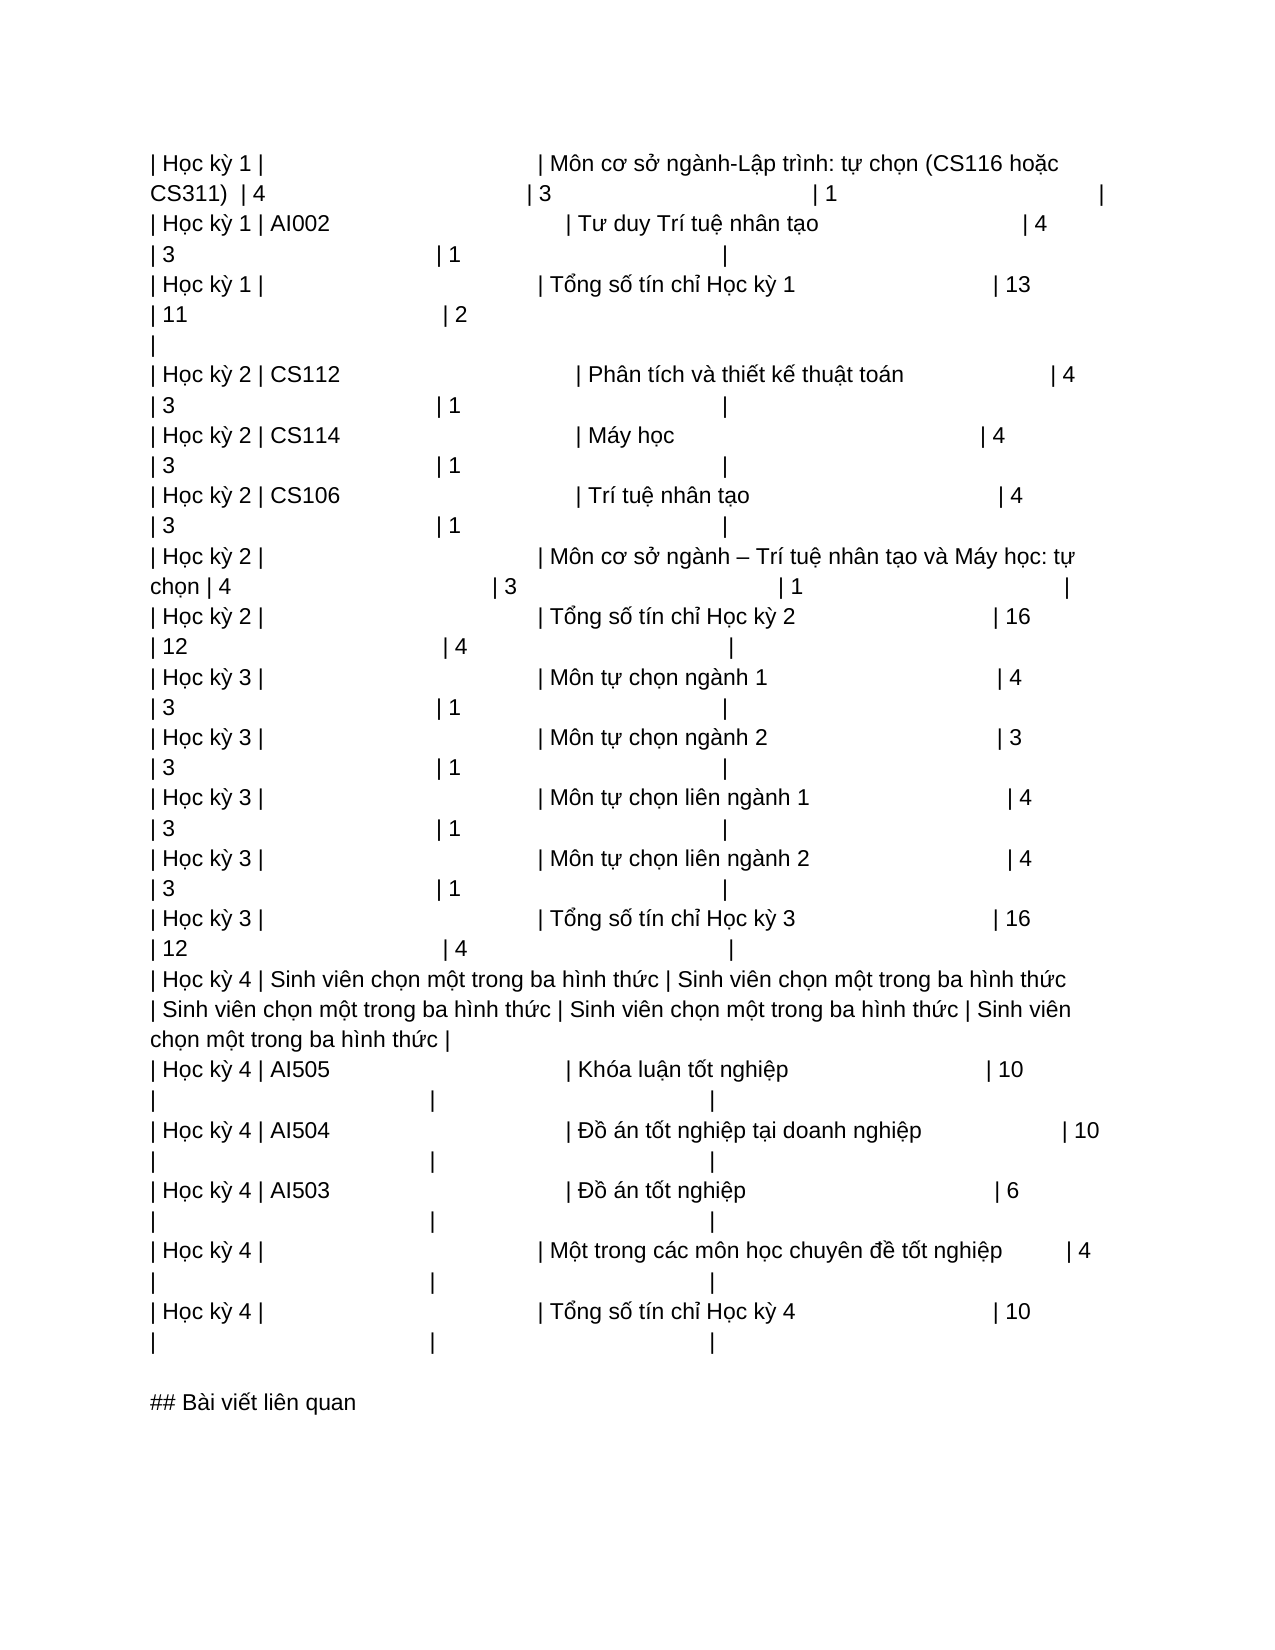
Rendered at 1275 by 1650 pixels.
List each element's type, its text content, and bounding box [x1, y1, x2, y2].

text | Học kỳ 4 | Sinh viên chọn một trong ba hình thức | Sinh viên chọn một trong ba hình thức | Sinh viên chọn một trong ba hình thức | Sinh viên chọn một trong ba hình thức | Sinh viên chọn một trong ba hình thức | [150, 966, 1125, 1052]
text | Học kỳ 4 | | Một trong các môn học chuyên đề tốt nghiệp | 4 | | | [150, 1237, 1125, 1294]
text | Học kỳ 3 | | Môn tự chọn liên ngành 1 | 4 | 3 | 1 | [150, 784, 1125, 841]
text | 3 | 1 | [150, 754, 1125, 781]
text | Học kỳ 4 | | Tổng số tín chỉ Học kỳ 4 | 10 | | | [150, 1298, 1125, 1354]
text | Học kỳ 3 | | Tổng số tín chỉ Học kỳ 3 | 16 | 12 | 4 | [150, 905, 1125, 962]
text | Học kỳ 1 | AI002 | Tư duy Trí tuệ nhân tạo | 4 | 3 | 1 | [150, 210, 1125, 267]
text | Học kỳ 2 | CS112 | Phân tích và thiết kế thuật toán | 4 | 3 | 1 | [150, 361, 1125, 418]
text | Học kỳ 4 | AI504 | Đồ án tốt nghiệp tại doanh nghiệp | 10 | | | [150, 1117, 1125, 1173]
text | Học kỳ 1 | | Môn cơ sở ngành-Lập trình: tự chọn (CS116 hoặc CS311) | 4 | 3 | 1 | [150, 150, 1125, 207]
text ## Bài viết liên quan [150, 1388, 1125, 1415]
text | Học kỳ 2 | CS106 | Trí tuệ nhân tạo | 4 | 3 | 1 | [150, 482, 1125, 539]
text | Học kỳ 3 | | Môn tự chọn ngành 2 | 3 [150, 724, 1125, 750]
text | [150, 331, 1125, 358]
text | Học kỳ 3 | | Môn tự chọn liên ngành 2 | 4 | 3 | 1 | [150, 845, 1125, 901]
text | Học kỳ 3 | | Môn tự chọn ngành 1 | 4 | 3 | 1 | [150, 663, 1125, 720]
text | | | [150, 1207, 1125, 1234]
text | Học kỳ 2 | CS114 | Máy học | 4 | 3 | 1 | [150, 422, 1125, 478]
text | Học kỳ 2 | | Môn cơ sở ngành – Trí tuệ nhân tạo và Máy học: tự chọn | 4 | 3 | 1 | [150, 543, 1125, 599]
text | Học kỳ 4 | AI505 | Khóa luận tốt nghiệp | 10 | | | [150, 1056, 1125, 1113]
text | Học kỳ 4 | AI503 | Đồ án tốt nghiệp | 6 [150, 1177, 1125, 1203]
text | Học kỳ 1 | | Tổng số tín chỉ Học kỳ 1 | 13 | 11 | 2 [150, 271, 1125, 327]
text | Học kỳ 2 | | Tổng số tín chỉ Học kỳ 2 | 16 | 12 | 4 | [150, 603, 1125, 660]
